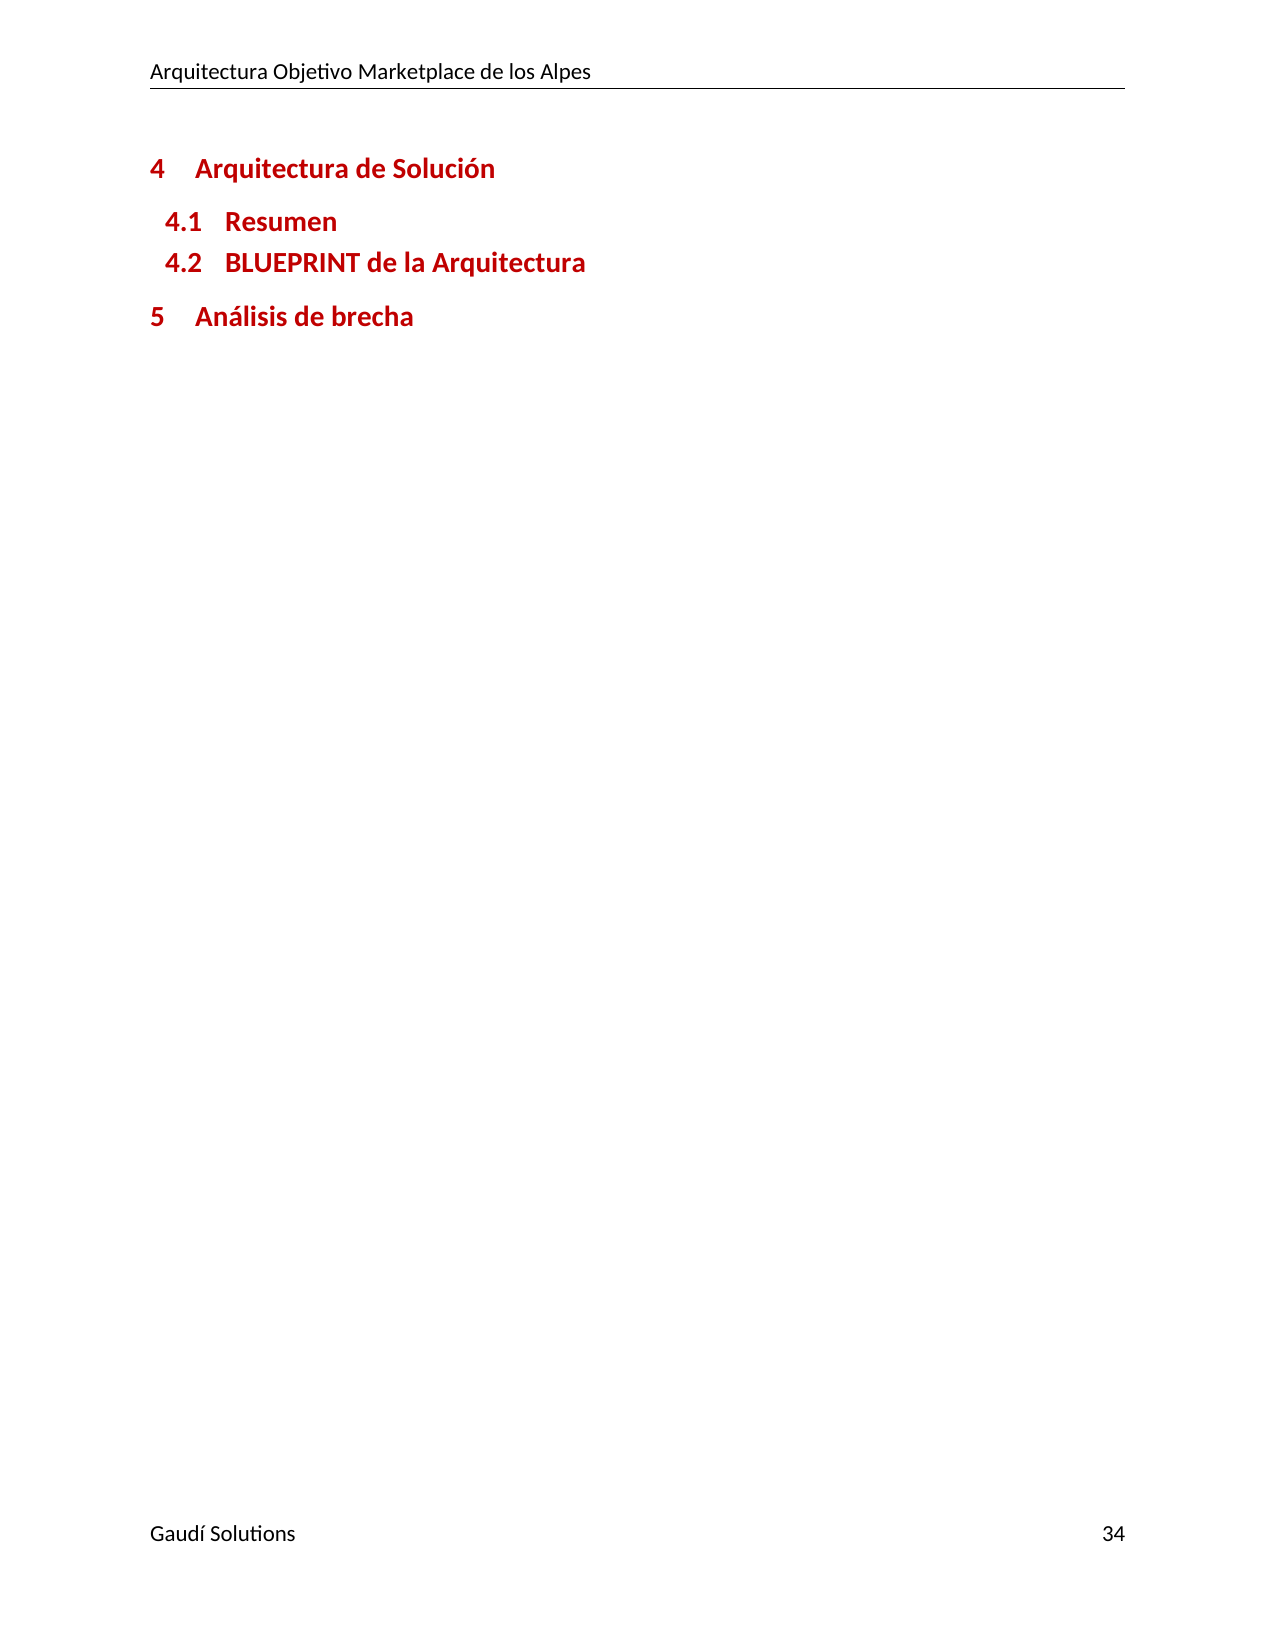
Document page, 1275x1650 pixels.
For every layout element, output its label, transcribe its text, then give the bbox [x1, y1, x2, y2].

subtitle Resumen [165, 203, 1125, 239]
subtitle Análisis de brecha [150, 298, 1125, 333]
subtitle Arquitectura de Solución [150, 150, 1125, 186]
subtitle BLUEPRINT de la Arquitectura [165, 244, 1125, 280]
